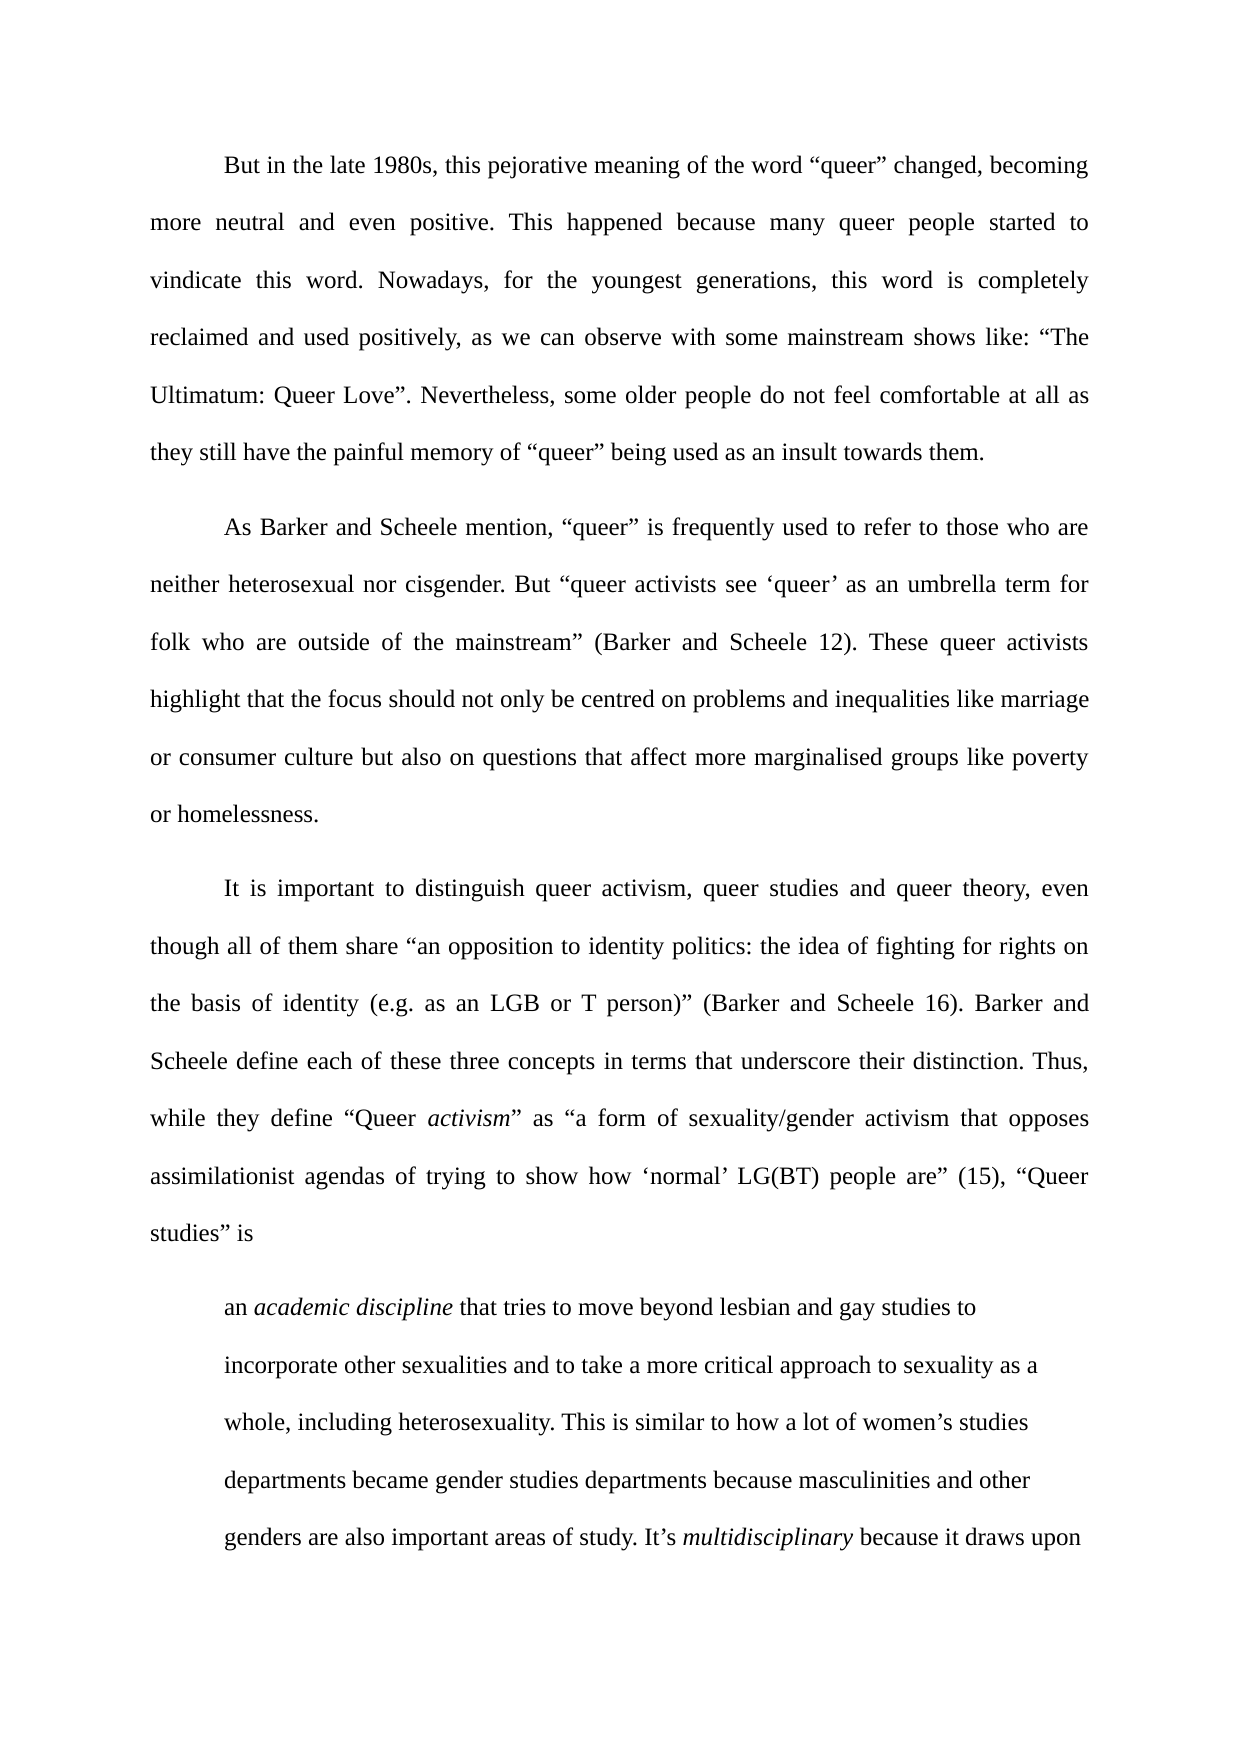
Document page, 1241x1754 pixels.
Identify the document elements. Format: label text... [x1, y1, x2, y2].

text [224, 1292, 1090, 1551]
text But in the late 1980s, this pejorative meaning of the word “queer” changed, becoming more neutral and even positive. This happened because many queer people started to vindicate this word. Nowadays, for the youngest generations, this word is completely reclaimed and used positively, as we can observe with some mainstream shows like: “The Ultimatum: Queer Love”. Nevertheless, some older people do not feel comfortable at all as they still have the painful memory of “queer” being used as an insult towards them. [150, 150, 1090, 466]
text It is important to distinguish queer activism, queer studies and queer theory, even though all of them share “an opposition to identity politics: the idea of fighting for rights on the basis of identity (e.g. as an LGB or T person)” (Barker and Scheele 16). Barker and Scheele define each of these three concepts in terms that underscore their distinction. Thus, while they define “Queer activism” as “a form of sexuality/gender activism that opposes assimilationist agendas of trying to show how ‘normal’ LG(BT) people are” (15), “Queer studies” is [150, 873, 1090, 1247]
text As Barker and Scheele mention, “queer” is frequently used to refer to those who are neither heterosexual nor cisgender. But “queer activists see ‘queer’ as an umbrella term for folk who are outside of the mainstream” (Barker and Scheele 12). These queer activists highlight that the focus should not only be centred on problems and inequalities like marriage or consumer culture but also on questions that affect more marginalised groups like poverty or homelessness. [150, 512, 1090, 828]
